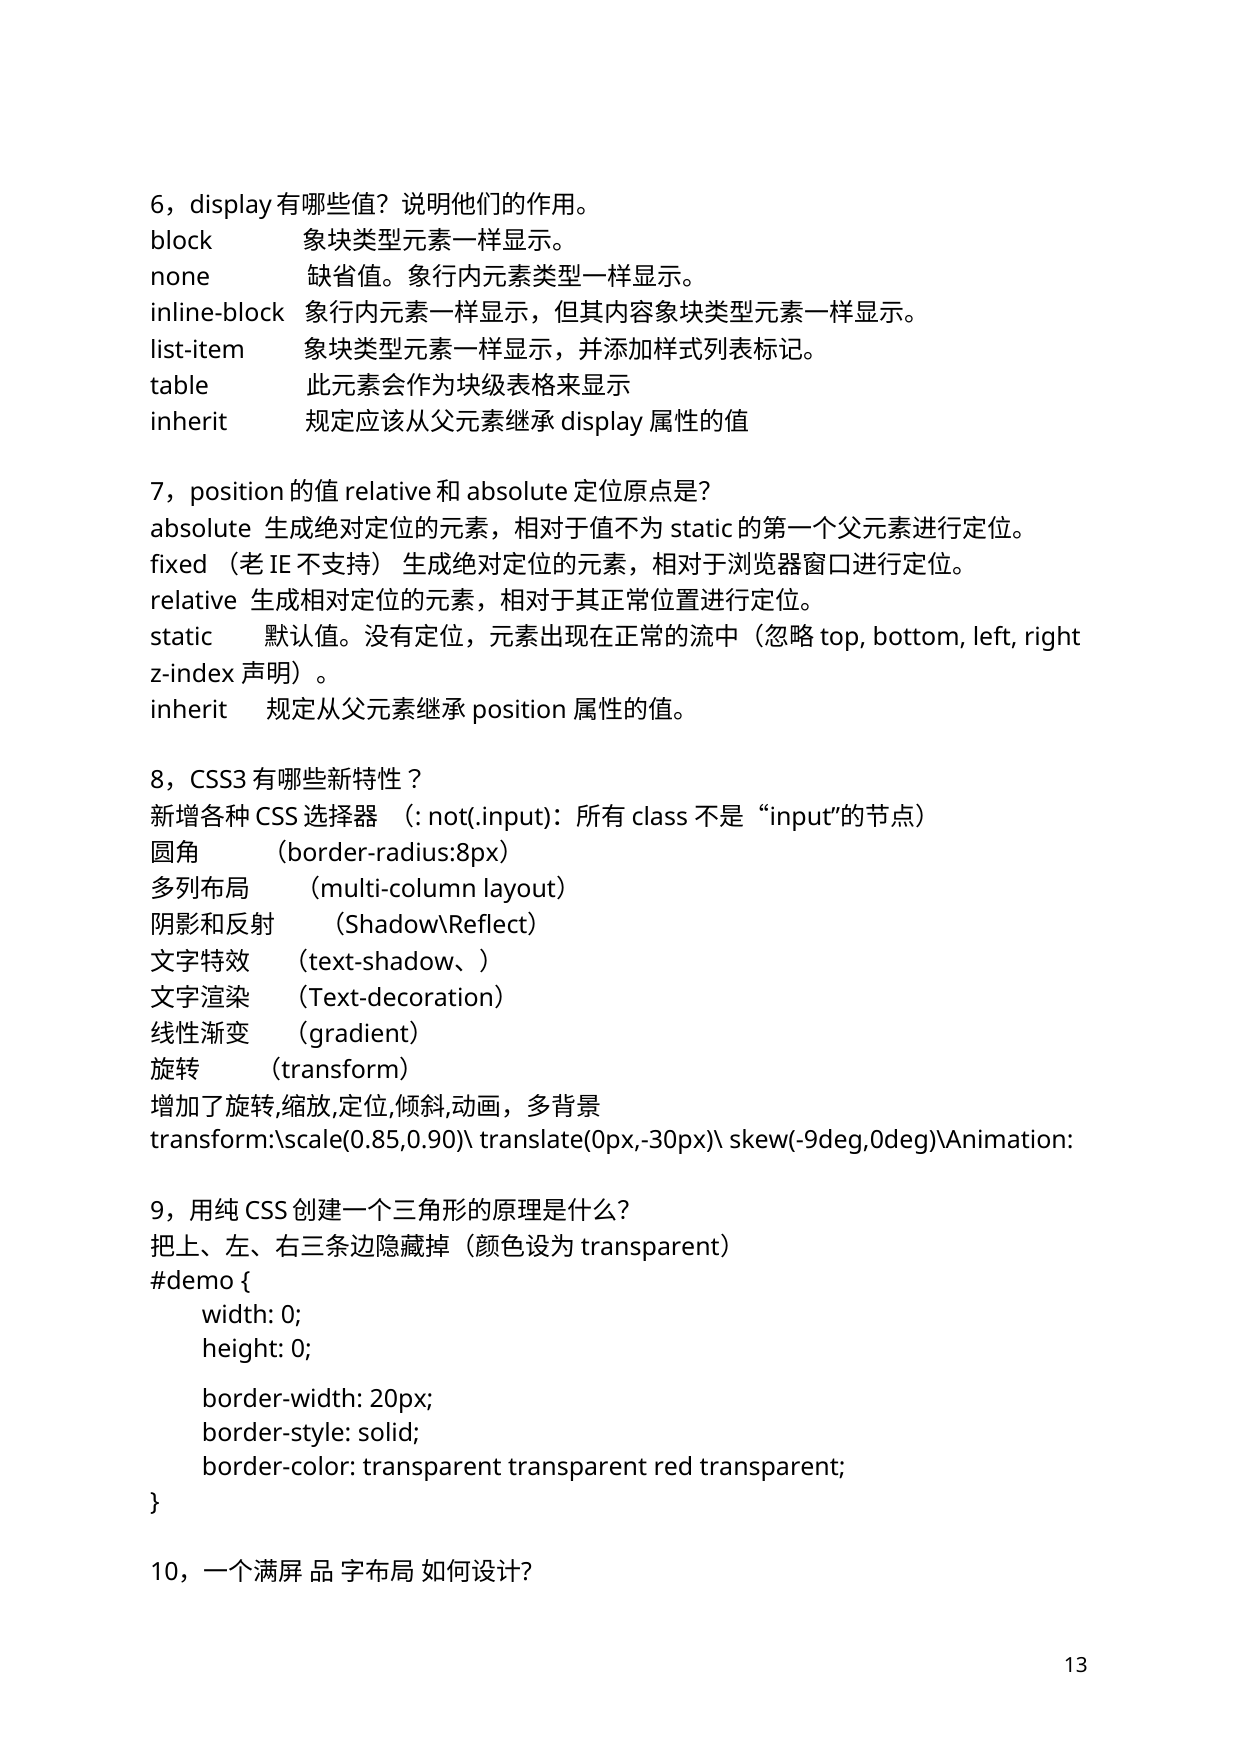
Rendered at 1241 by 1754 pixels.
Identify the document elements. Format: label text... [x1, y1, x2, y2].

text 旋转 （transform） [150, 1050, 1090, 1086]
text inherit 规定应该从父元素继承 display 属性的值 [150, 402, 1090, 438]
text 9，用纯CSS创建一个三角形的原理是什么？ [150, 1190, 1090, 1227]
text list-item 象块类型元素一样显示，并添加样式列表标记。 [150, 329, 1090, 365]
text 阴影和反射 （Shadow\Reflect） [150, 905, 1090, 941]
text none 缺省值。象行内元素类型一样显示。 [150, 257, 1090, 293]
text inherit 规定从父元素继承 position 属性的值。 [150, 689, 1090, 726]
text #demo { [150, 1263, 1090, 1297]
text 8，CSS3有哪些新特性？ [150, 760, 1090, 796]
text 多列布局 （multi-column layout） [150, 868, 1090, 905]
text block 象块类型元素一样显示。 [150, 220, 1090, 257]
text border-width: 20px; [150, 1365, 1090, 1415]
text 圆角 （border-radius:8px） [150, 832, 1090, 868]
text absolute 生成绝对定位的元素，相对于值不为 static的第一个父元素进行定位。 [150, 508, 1090, 544]
text width: 0; [150, 1297, 1090, 1331]
text 新增各种CSS选择器 （: not(.input)：所有 class 不是“input”的节点） [150, 796, 1090, 832]
text relative 生成相对定位的元素，相对于其正常位置进行定位。 [150, 581, 1090, 617]
text 6，display有哪些值？说明他们的作用。 [150, 184, 1090, 220]
text static 默认值。没有定位，元素出现在正常的流中（忽略 top, bottom, left, right z-index 声明）。 [150, 617, 1090, 689]
text 增加了旋转,缩放,定位,倾斜,动画，多背景 [150, 1086, 1090, 1122]
text fixed （老IE不支持） 生成绝对定位的元素，相对于浏览器窗口进行定位。 [150, 544, 1090, 581]
text height: 0; [150, 1331, 1090, 1365]
text border-style: solid; [150, 1415, 1090, 1449]
text 线性渐变 （gradient） [150, 1013, 1090, 1050]
text 文字渲染 （Text-decoration） [150, 977, 1090, 1013]
text border-color: transparent transparent red transparent; [150, 1449, 1090, 1483]
text 7，position的值relative和absolute定位原点是？ [150, 472, 1090, 508]
text 把上、左、右三条边隐藏掉（颜色设为 transparent） [150, 1227, 1090, 1263]
text transform:\scale(0.85,0.90)\ translate(0px,-30px)\ skew(-9deg,0deg)\Animation: [150, 1122, 1090, 1156]
text 文字特效 （text-shadow、） [150, 941, 1090, 977]
text table 此元素会作为块级表格来显示 [150, 365, 1090, 402]
text } [150, 1483, 1090, 1517]
text inline-block 象行内元素一样显示，但其内容象块类型元素一样显示。 [150, 293, 1090, 329]
text 10，一个满屏 品 字布局 如何设计? [150, 1551, 1090, 1587]
